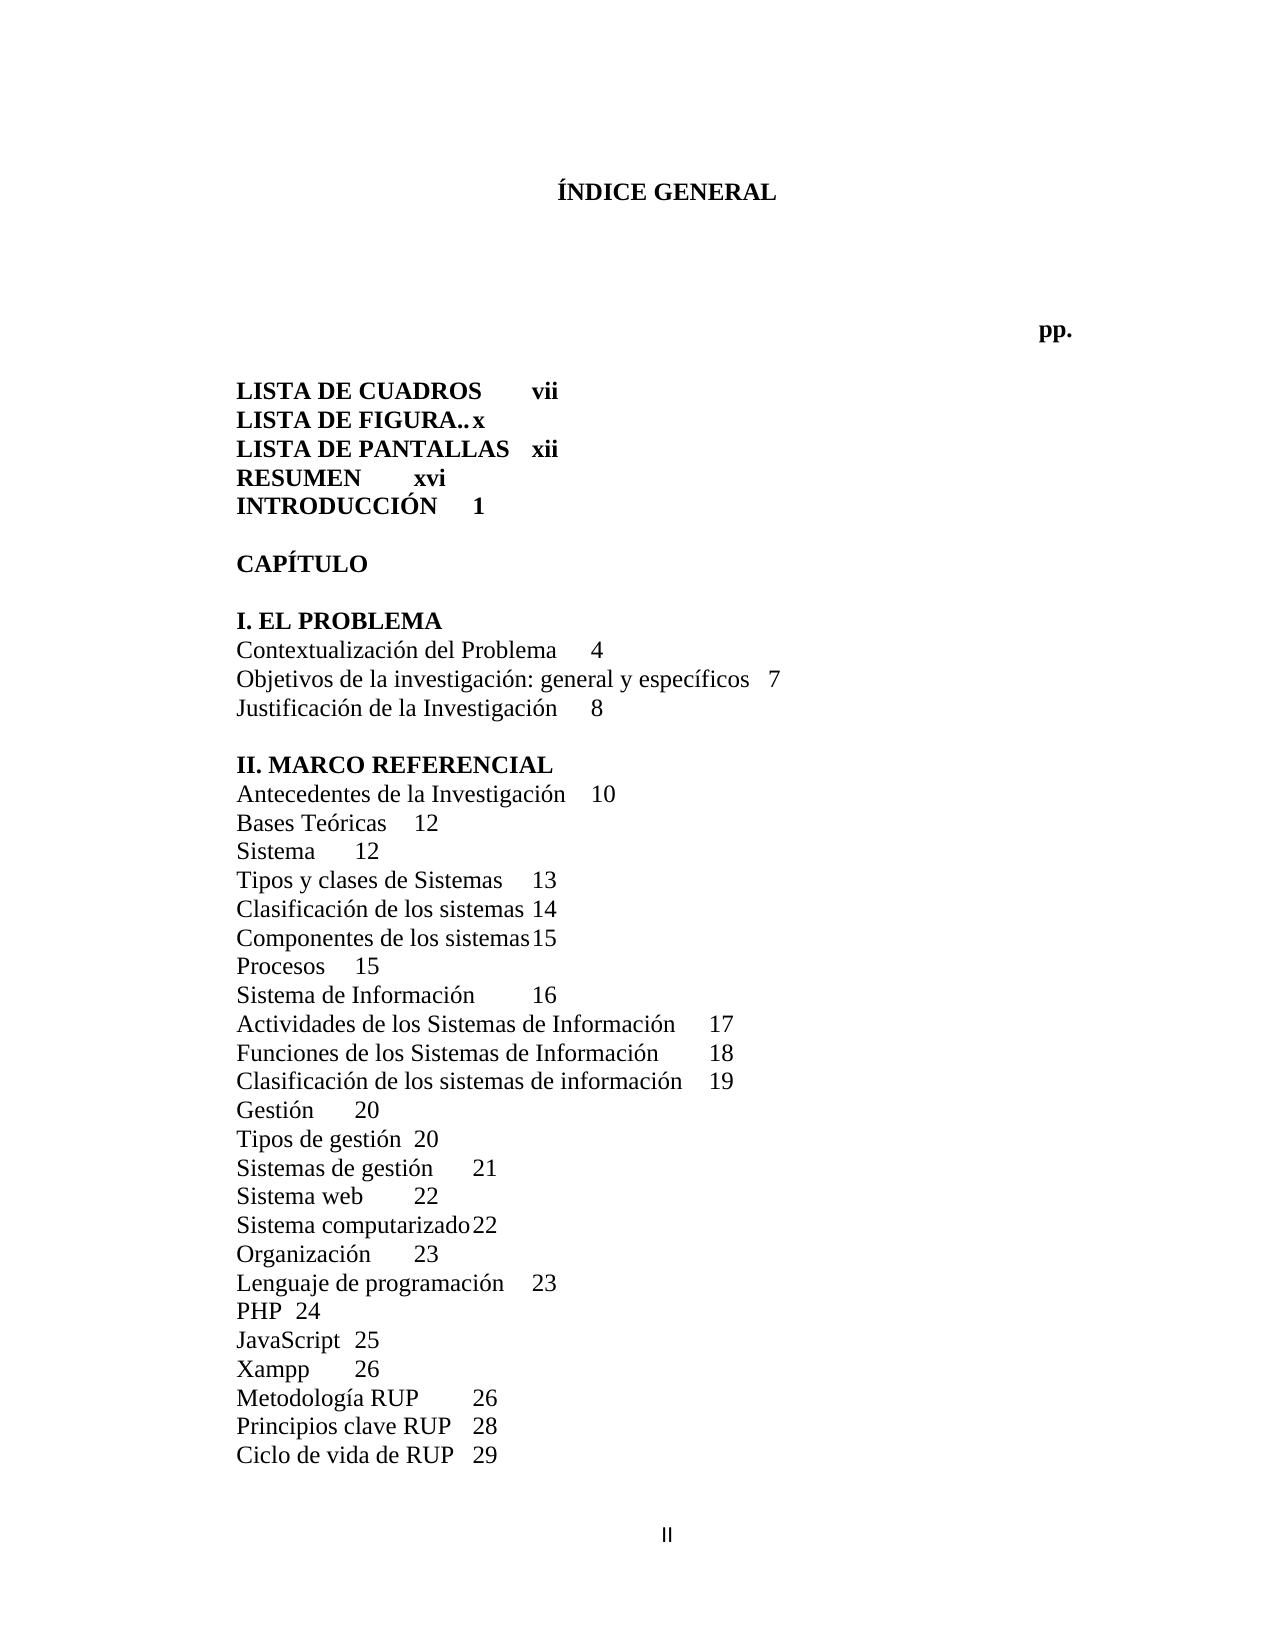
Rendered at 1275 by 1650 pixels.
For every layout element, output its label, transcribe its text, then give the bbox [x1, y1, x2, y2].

text ÍNDICE GENERAL [236, 177, 1098, 206]
text LISTA DE FIGURA.. x [236, 405, 1098, 434]
text LISTA DE CUADROS vii [236, 376, 1098, 405]
text Xampp 26 [236, 1354, 1098, 1383]
text Justificación de la Investigación 8 [236, 693, 1098, 721]
text Clasificación de los sistemas 14 [236, 894, 1098, 923]
text Sistema computarizado 22 [236, 1210, 1098, 1239]
text Actividades de los Sistemas de Información 17 [236, 1009, 1098, 1038]
text JavaScript 25 [236, 1325, 1098, 1354]
text Bases Teóricas 12 [236, 808, 1098, 836]
text Metodología RUP 26 [236, 1383, 1098, 1411]
text Organización 23 [236, 1239, 1098, 1268]
text RESUMEN xvi [236, 463, 1098, 491]
text I. EL PROBLEMA [236, 606, 1098, 635]
text Funciones de los Sistemas de Información 18 [236, 1038, 1098, 1066]
text Objetivos de la investigación: general y específicos 7 [236, 664, 1098, 693]
text Sistema 12 [236, 836, 1098, 865]
text Lenguaje de programación 23 [236, 1268, 1098, 1296]
text Componentes de los sistemas 15 [236, 923, 1098, 951]
text Sistemas de gestión 21 [236, 1153, 1098, 1181]
text II. MARCO REFERENCIAL [236, 750, 1098, 779]
text Tipos y clases de Sistemas 13 [236, 865, 1098, 894]
text Sistema de Información 16 [236, 980, 1098, 1009]
text Gestión 20 [236, 1095, 1098, 1124]
text Principios clave RUP 28 [236, 1411, 1098, 1440]
text Tipos de gestión 20 [236, 1124, 1098, 1153]
text LISTA DE PANTALLAS xii [236, 434, 1098, 463]
text Antecedentes de la Investigación 10 [236, 779, 1098, 808]
text Procesos 15 [236, 951, 1098, 980]
text Clasificación de los sistemas de información 19 [236, 1066, 1098, 1095]
text CAPÍTULO [236, 549, 1098, 578]
text Ciclo de vida de RUP 29 [236, 1440, 1098, 1469]
text Contextualización del Problema 4 [236, 635, 1098, 664]
text PHP 24 [236, 1296, 1098, 1325]
subtitle pp. [236, 281, 1098, 343]
text Sistema web 22 [236, 1181, 1098, 1210]
text INTRODUCCIÓN 1 [236, 491, 1098, 520]
